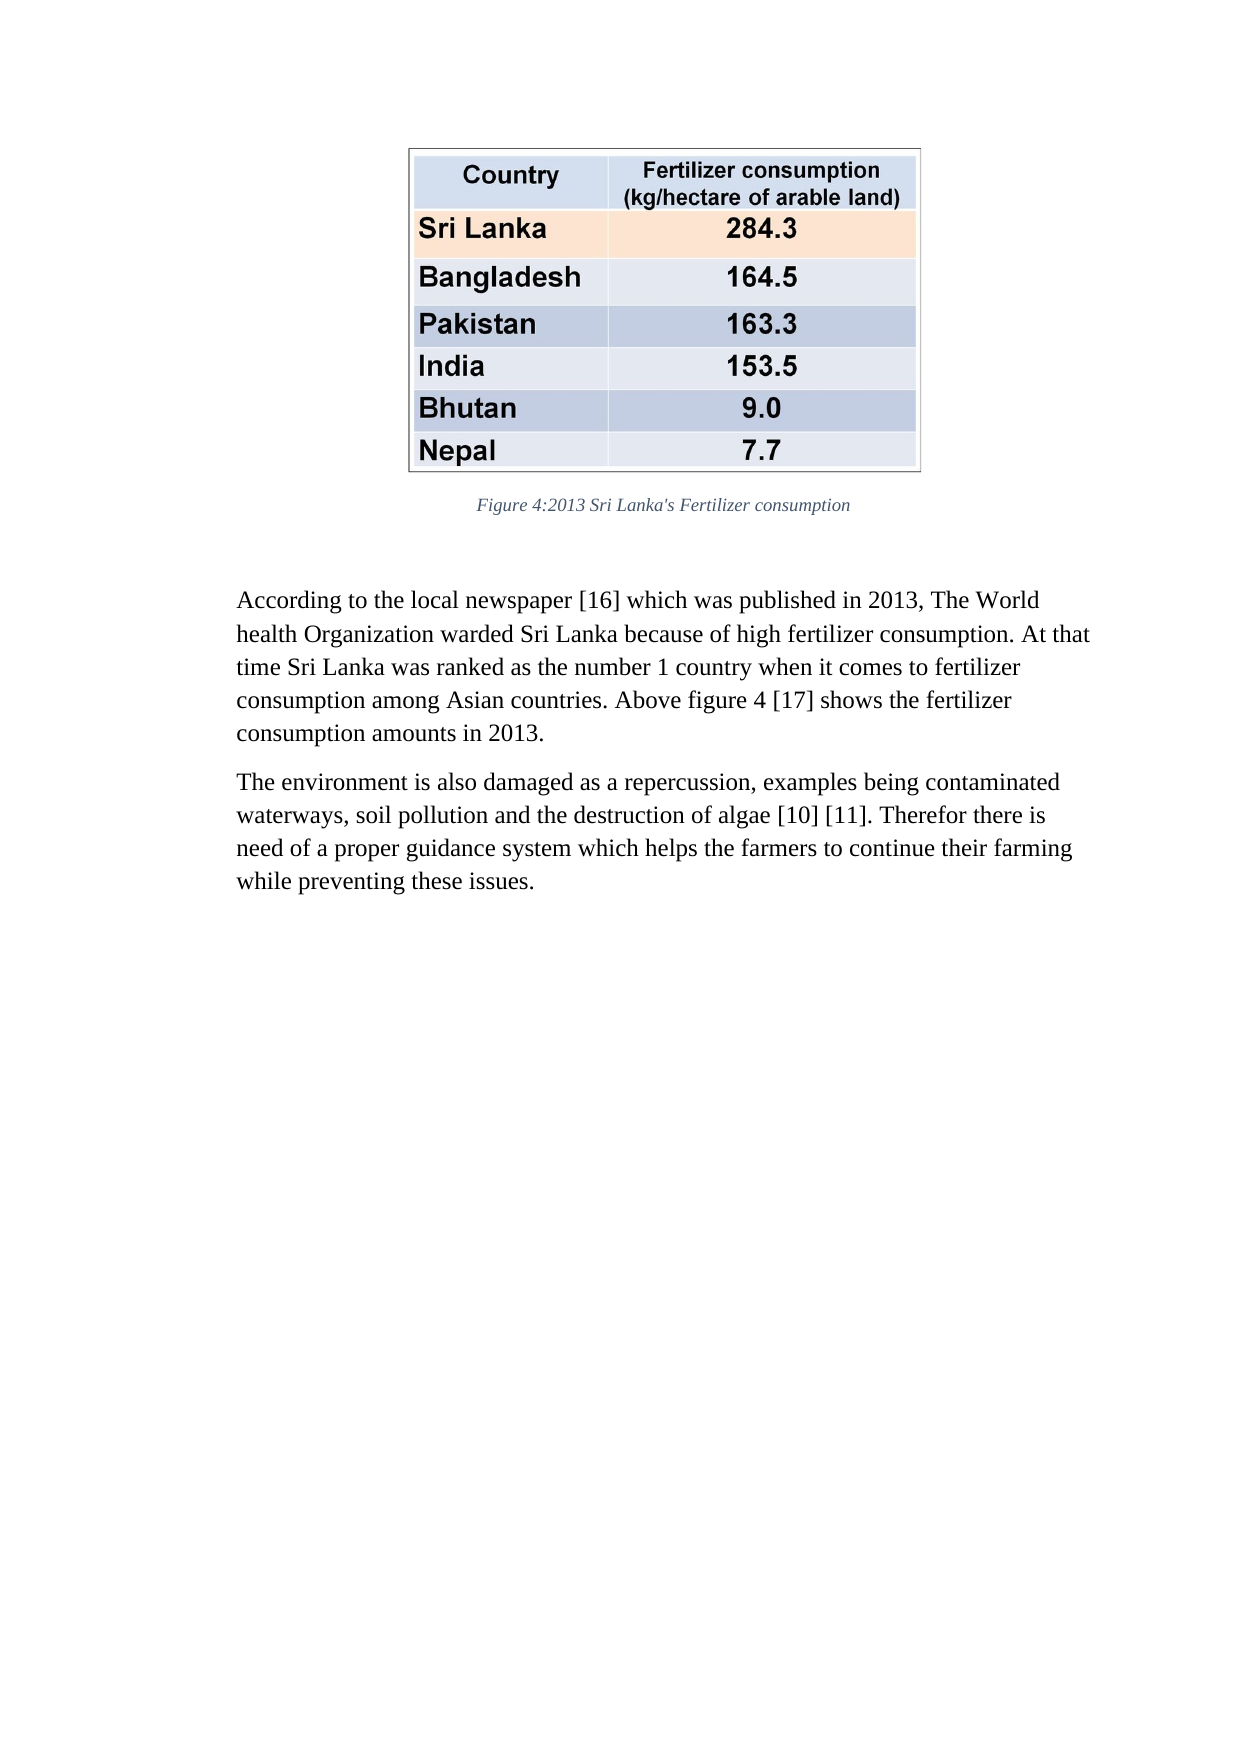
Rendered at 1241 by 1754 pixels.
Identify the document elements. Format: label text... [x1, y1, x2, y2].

text According to the local newspaper which was published in 2013, The World health Organization warded Sri Lanka because of high fertilizer consumption. At that time Sri Lanka was ranked as the number 1 country when it comes to fertilizer consumption among Asian countries. Above figure 4 shows the fertilizer consumption amounts in 2013. [236, 586, 1092, 746]
text Figure 4:2013 Sri Lanka's Fertilizer consumption [236, 493, 1092, 515]
picture [407, 147, 922, 473]
text The environment is also damaged as a repercussion, examples being contaminated waterways, soil pollution and the destruction of algae . Therefor there is need of a proper guidance system which helps the farmers to continue their farming while preventing these issues. [236, 767, 1092, 895]
